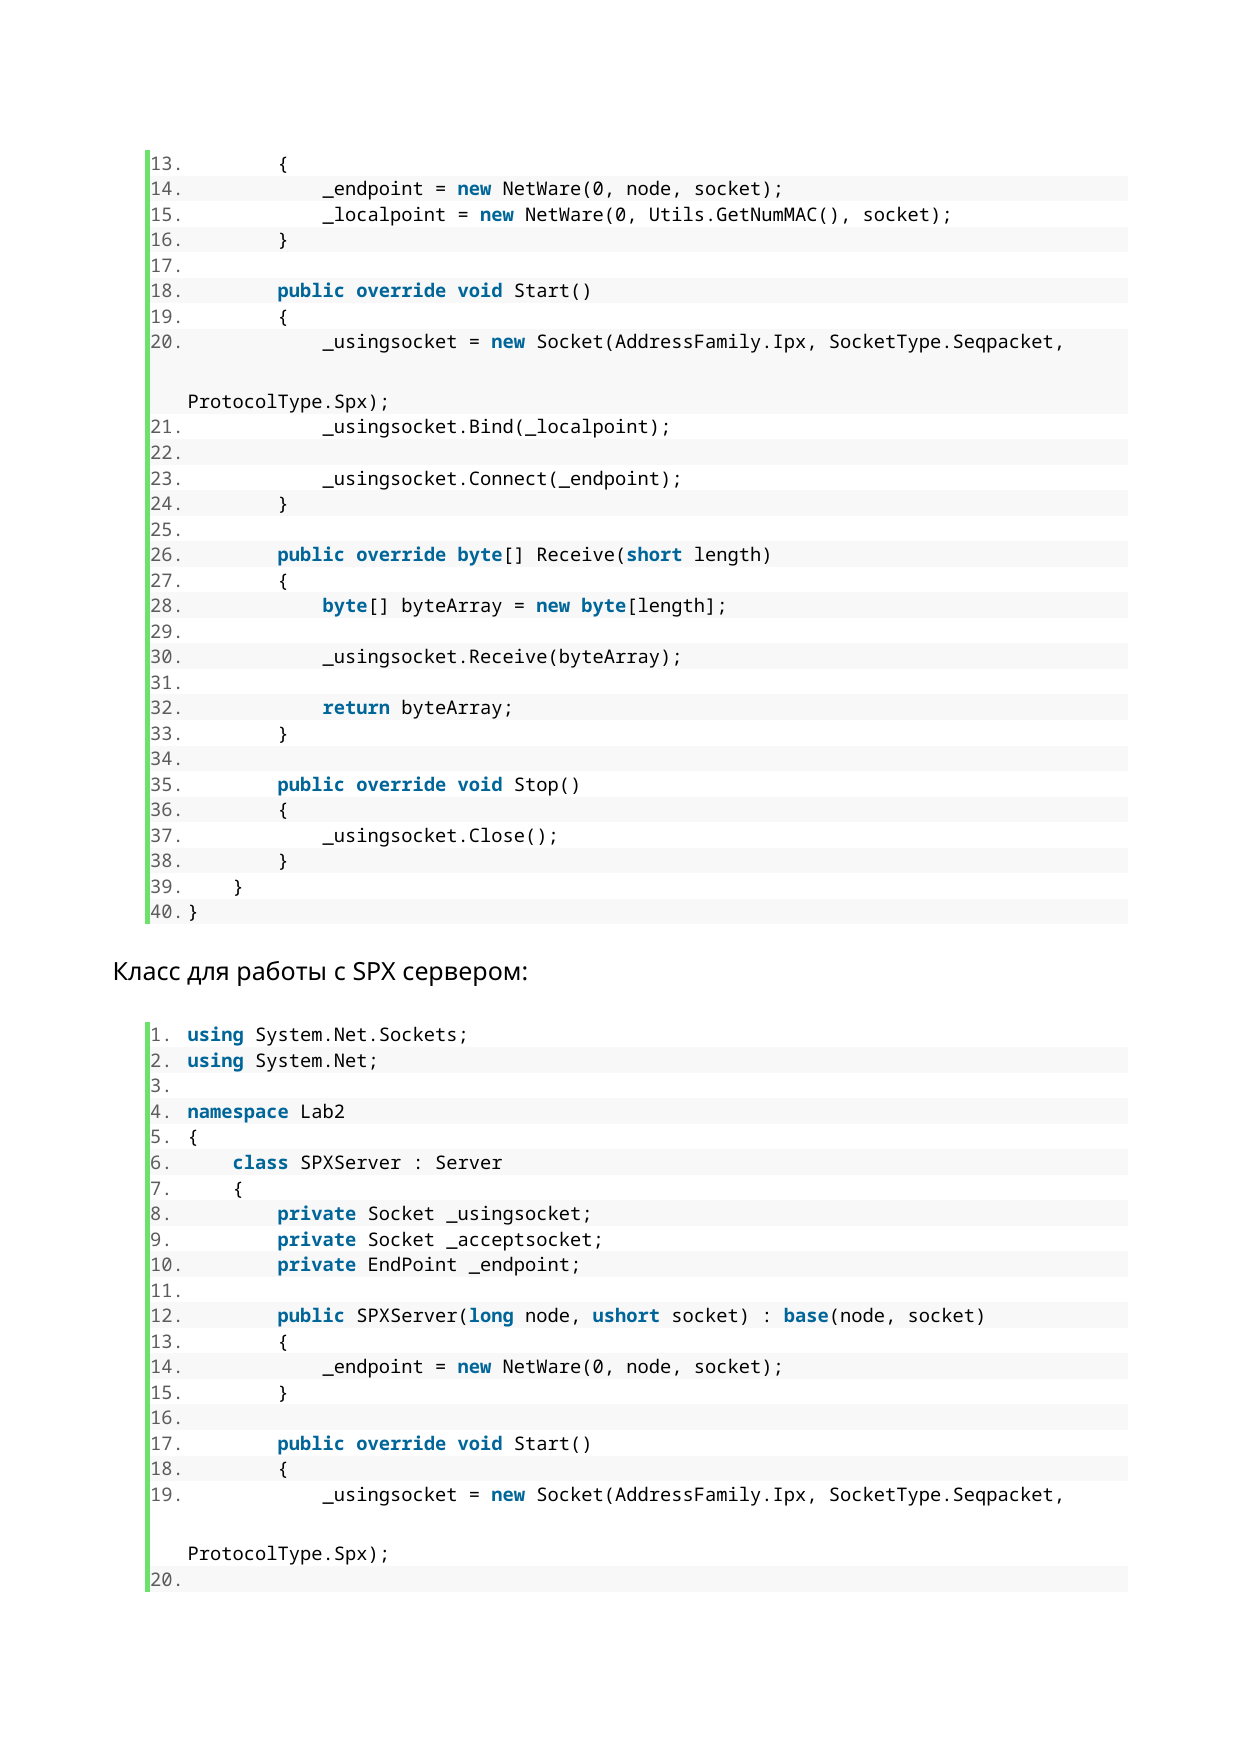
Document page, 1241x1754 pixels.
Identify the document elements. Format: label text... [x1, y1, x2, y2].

list _usingsocket = new Socket(AddressFamily.Ipx, SocketType.Seqpacket, ProtocolType.Spx); [150, 329, 1128, 414]
list public override byte[] Receive(short length) [150, 541, 1128, 567]
text Класс для работы с SPX сервером: [112, 953, 1128, 987]
list private EndPoint _endpoint; [150, 1251, 1128, 1277]
list { [150, 1328, 1128, 1353]
list } [150, 1379, 1128, 1404]
list public SPXServer(long node, ushort socket) : base(node, socket) [150, 1302, 1128, 1328]
list } [150, 873, 1128, 899]
list } [150, 848, 1128, 873]
list public override void Stop() [150, 771, 1128, 797]
list { [150, 1124, 1128, 1149]
list { [150, 1175, 1128, 1200]
list _localpoint = new NetWare(0, Utils.GetNumMAC(), socket); [150, 201, 1128, 227]
list } [150, 490, 1128, 516]
list { [150, 797, 1128, 822]
list using System.Net.Sockets; [150, 1022, 1128, 1047]
list public override void Start() [150, 1430, 1128, 1456]
list private Socket _acceptsocket; [150, 1226, 1128, 1251]
list _usingsocket.Close(); [150, 822, 1128, 848]
list { [150, 1456, 1128, 1481]
list using System.Net; [150, 1047, 1128, 1073]
list { [150, 567, 1128, 592]
list _usingsocket.Connect(_endpoint); [150, 465, 1128, 490]
list _endpoint = new NetWare(0, node, socket); [150, 176, 1128, 201]
list { [150, 150, 1128, 176]
list } [150, 720, 1128, 746]
list } [150, 899, 1128, 924]
list class SPXServer : Server [150, 1149, 1128, 1175]
list _usingsocket = new Socket(AddressFamily.Ipx, SocketType.Seqpacket, ProtocolType.Spx); [150, 1481, 1128, 1566]
list namespace Lab2 [150, 1098, 1128, 1124]
list byte[] byteArray = new byte[length]; [150, 592, 1128, 618]
list return byteArray; [150, 694, 1128, 720]
list _endpoint = new NetWare(0, node, socket); [150, 1353, 1128, 1379]
list } [150, 227, 1128, 252]
list public override void Start() [150, 278, 1128, 303]
list { [150, 303, 1128, 329]
list _usingsocket.Receive(byteArray); [150, 643, 1128, 669]
list private Socket _usingsocket; [150, 1200, 1128, 1226]
list _usingsocket.Bind(_localpoint); [150, 414, 1128, 439]
